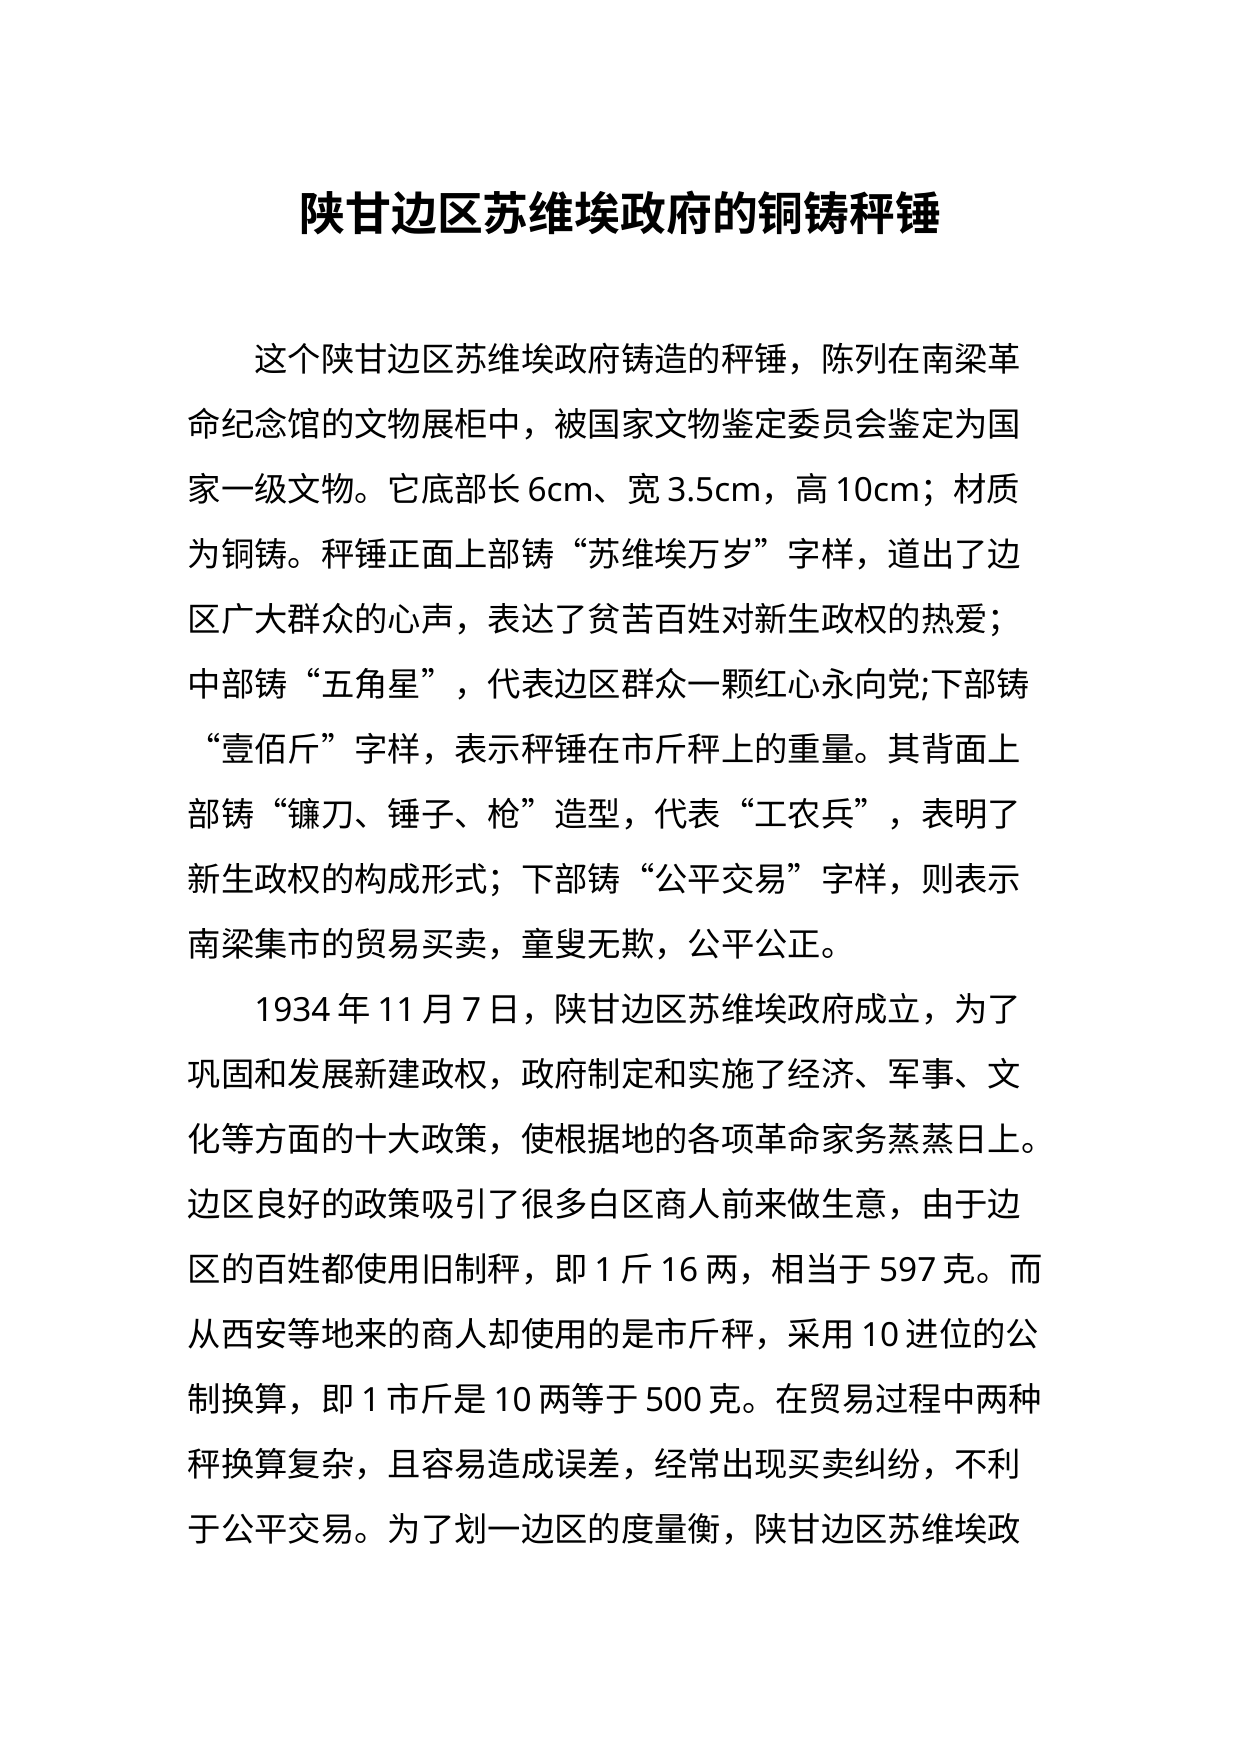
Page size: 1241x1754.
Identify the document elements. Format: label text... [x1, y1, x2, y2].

text 陕甘边区苏维埃政府的铜铸秤锤 [187, 162, 1053, 259]
text 这个陕甘边区苏维埃政府铸造的秤锤，陈列在南梁革命纪念馆的文物展柜中，被国家文物鉴定委员会鉴定为国家一级文物。它底部长6cm、宽3.5cm，高10cm；材质为铜铸。秤锤正面上部铸“苏维埃万岁”字样，道出了边区广大群众的心声，表达了贫苦百姓对新生政权的热爱；中部铸“五角星”，代表边区群众一颗红心永向党;下部铸“壹佰斤”字样，表示秤锤在市斤秤上的重量。其背面上部铸“镰刀、锤子、枪”造型，代表“工农兵”，表明了新生政权的构成形式；下部铸“公平交易”字样，则表示南梁集市的贸易买卖，童叟无欺，公平公正。 [187, 324, 1053, 974]
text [187, 974, 1053, 1559]
